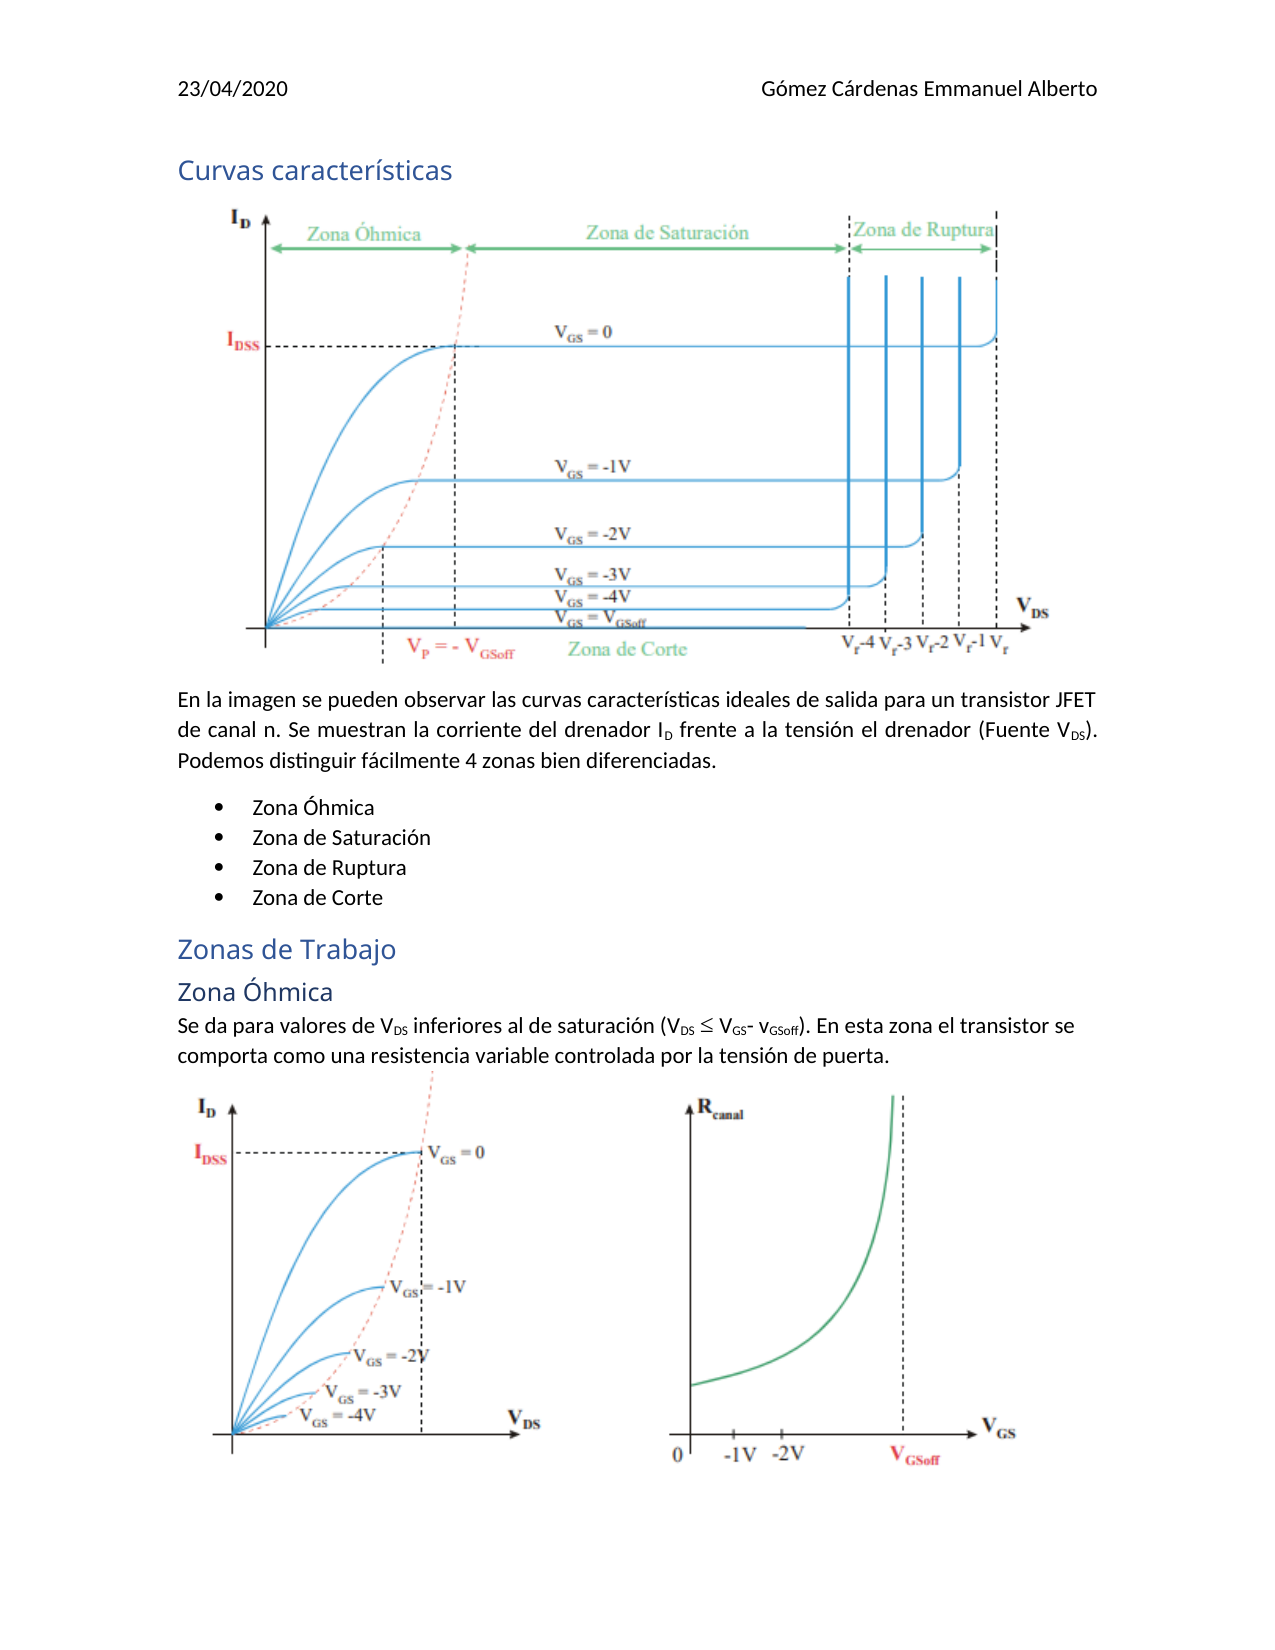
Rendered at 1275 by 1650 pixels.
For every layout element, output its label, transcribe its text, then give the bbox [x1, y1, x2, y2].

text En la imagen se pueden observar las curvas características ideales de salida para un transistor JFET de canal n. Se muestran la corriente del drenador ID frente a la tensión el drenador (Fuente VDS). Podemos distinguir fácilmente 4 zonas bien diferenciadas. [177, 685, 1098, 774]
subtitle Zona Óhmica [177, 974, 1098, 1008]
list Zona de Saturación [215, 823, 1098, 851]
picture [177, 1071, 1037, 1484]
list Zona de Ruptura [215, 853, 1098, 881]
subtitle Curvas características [177, 152, 1098, 189]
list Zona de Corte [215, 883, 1098, 911]
list Zona Óhmica [215, 793, 1098, 821]
picture [218, 191, 1057, 667]
subtitle Zonas de Trabajo [177, 930, 1098, 967]
